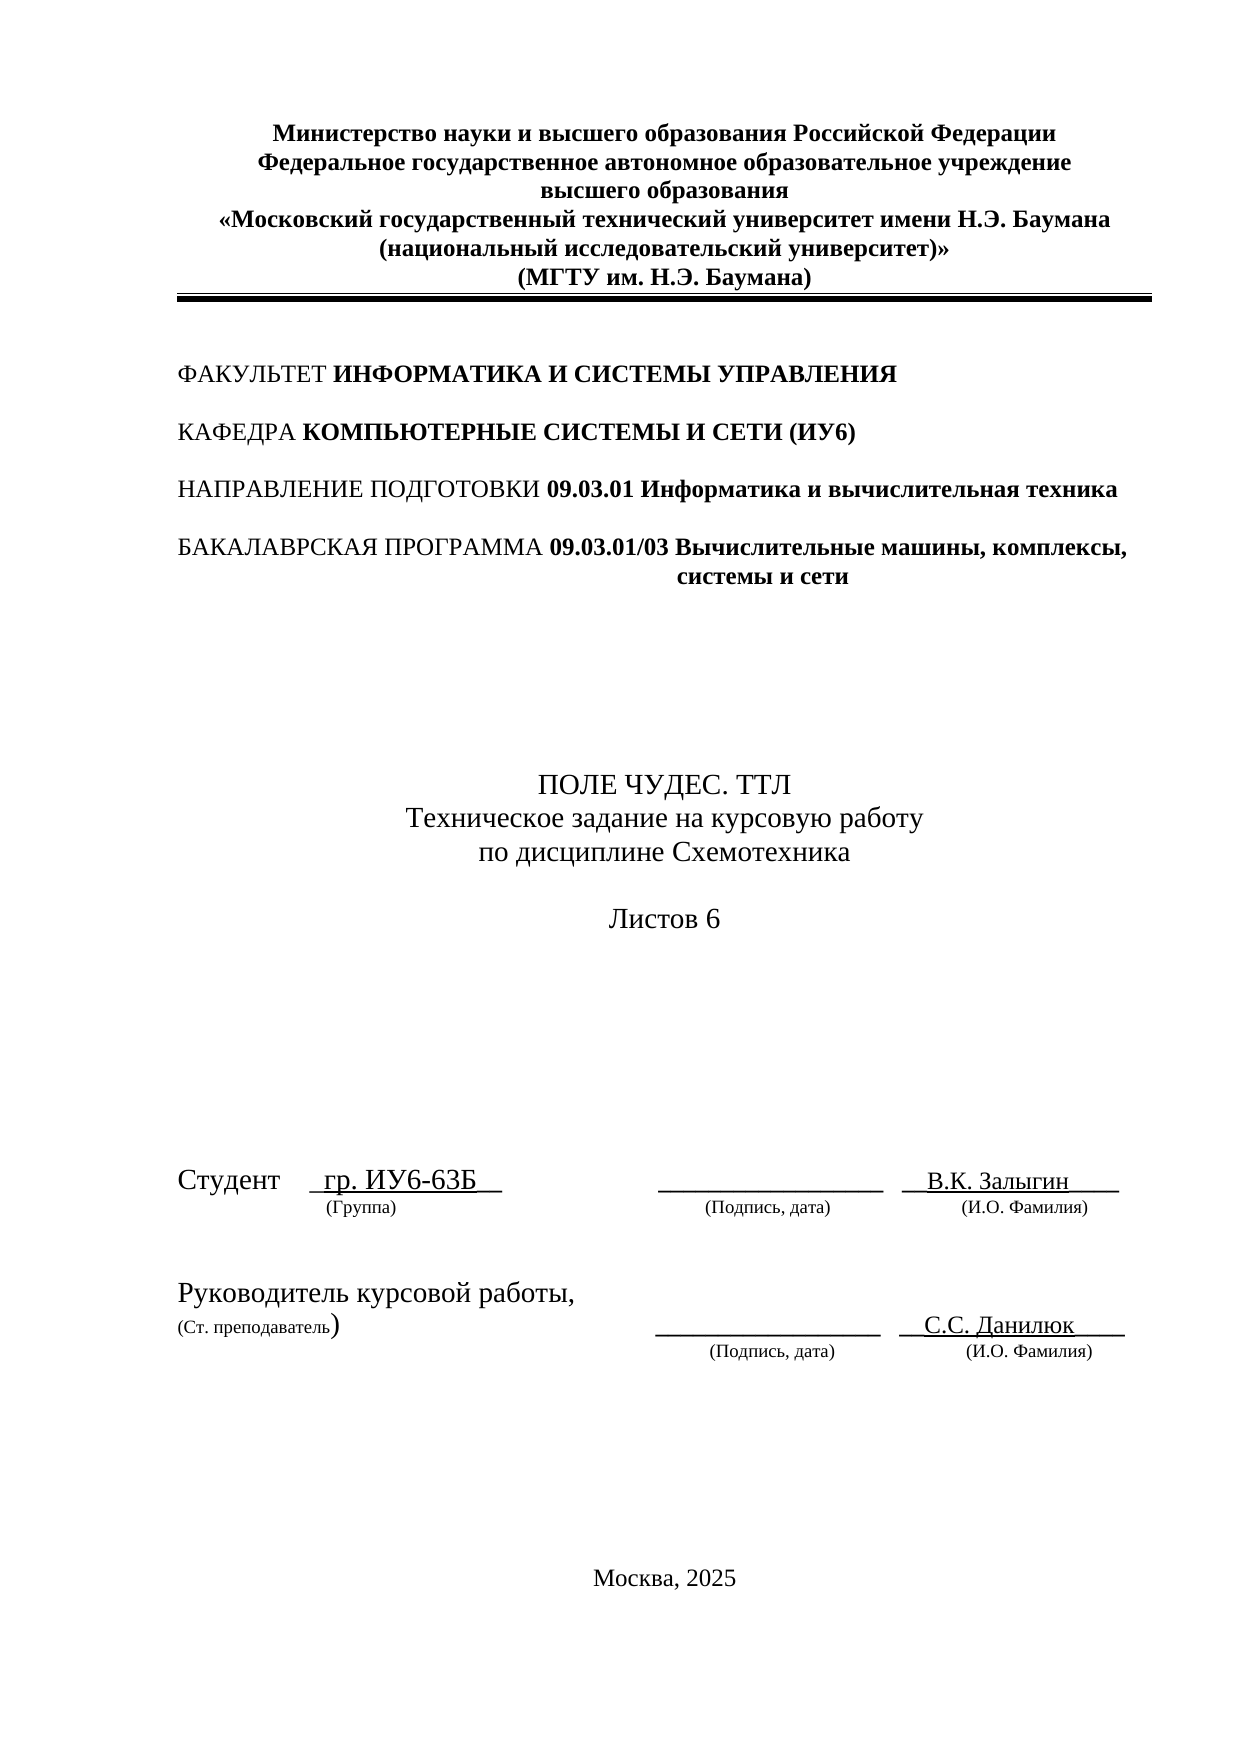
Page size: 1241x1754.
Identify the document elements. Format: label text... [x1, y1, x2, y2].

text БАКАЛАВРСКАЯ ПРОГРАММА 09.03.01/03 Вычислительные машины, комплексы, [177, 532, 1152, 561]
text Студент _гр. ИУ6-63Б__ __________________ __В.К. Залыгин____ [177, 1164, 1152, 1196]
text Техническое задание на курсовую работу [177, 800, 1152, 834]
text Министерство науки и высшего образования Российской Федерации [177, 118, 1152, 147]
text ФАКУЛЬТЕТ Информатика и системы управления [177, 359, 1152, 388]
text НАПРАВЛЕНИЕ ПОДГОТОВКИ 09.03.01 Информатика и вычислительная техника [177, 474, 1152, 503]
text Руководитель курсовой работы, [177, 1277, 1152, 1309]
text по дисциплине Схемотехника [177, 834, 1152, 867]
text Листов 6 [177, 901, 1152, 934]
text КАФЕДРА КОМПЬЮТЕРНЫЕ СИСТЕМЫ И СЕТИ (ИУ6) [177, 417, 1152, 446]
text (Ст. преподаватель) __________________ __С.С. Данилюк____ [177, 1309, 1152, 1340]
text «Московский государственный технический университет имени Н.Э. Баумана [177, 204, 1152, 233]
text (Подпись, дата) (И.О. Фамилия) [177, 1340, 1093, 1361]
text Федеральное государственное автономное образовательное учреждение [177, 147, 1152, 176]
text ПОЛЕ ЧУДЕС. ТТЛ [177, 767, 1152, 800]
text (национальный исследовательский университет)» [177, 233, 1152, 262]
text системы и сети [546, 561, 1152, 589]
text (Группа) (Подпись, дата) (И.О. Фамилия) [177, 1196, 1093, 1217]
text Москва, 2025 [177, 1563, 1152, 1591]
text высшего образования [177, 176, 1152, 204]
text (МГТУ им. Н.Э. Баумана) [177, 262, 1152, 293]
